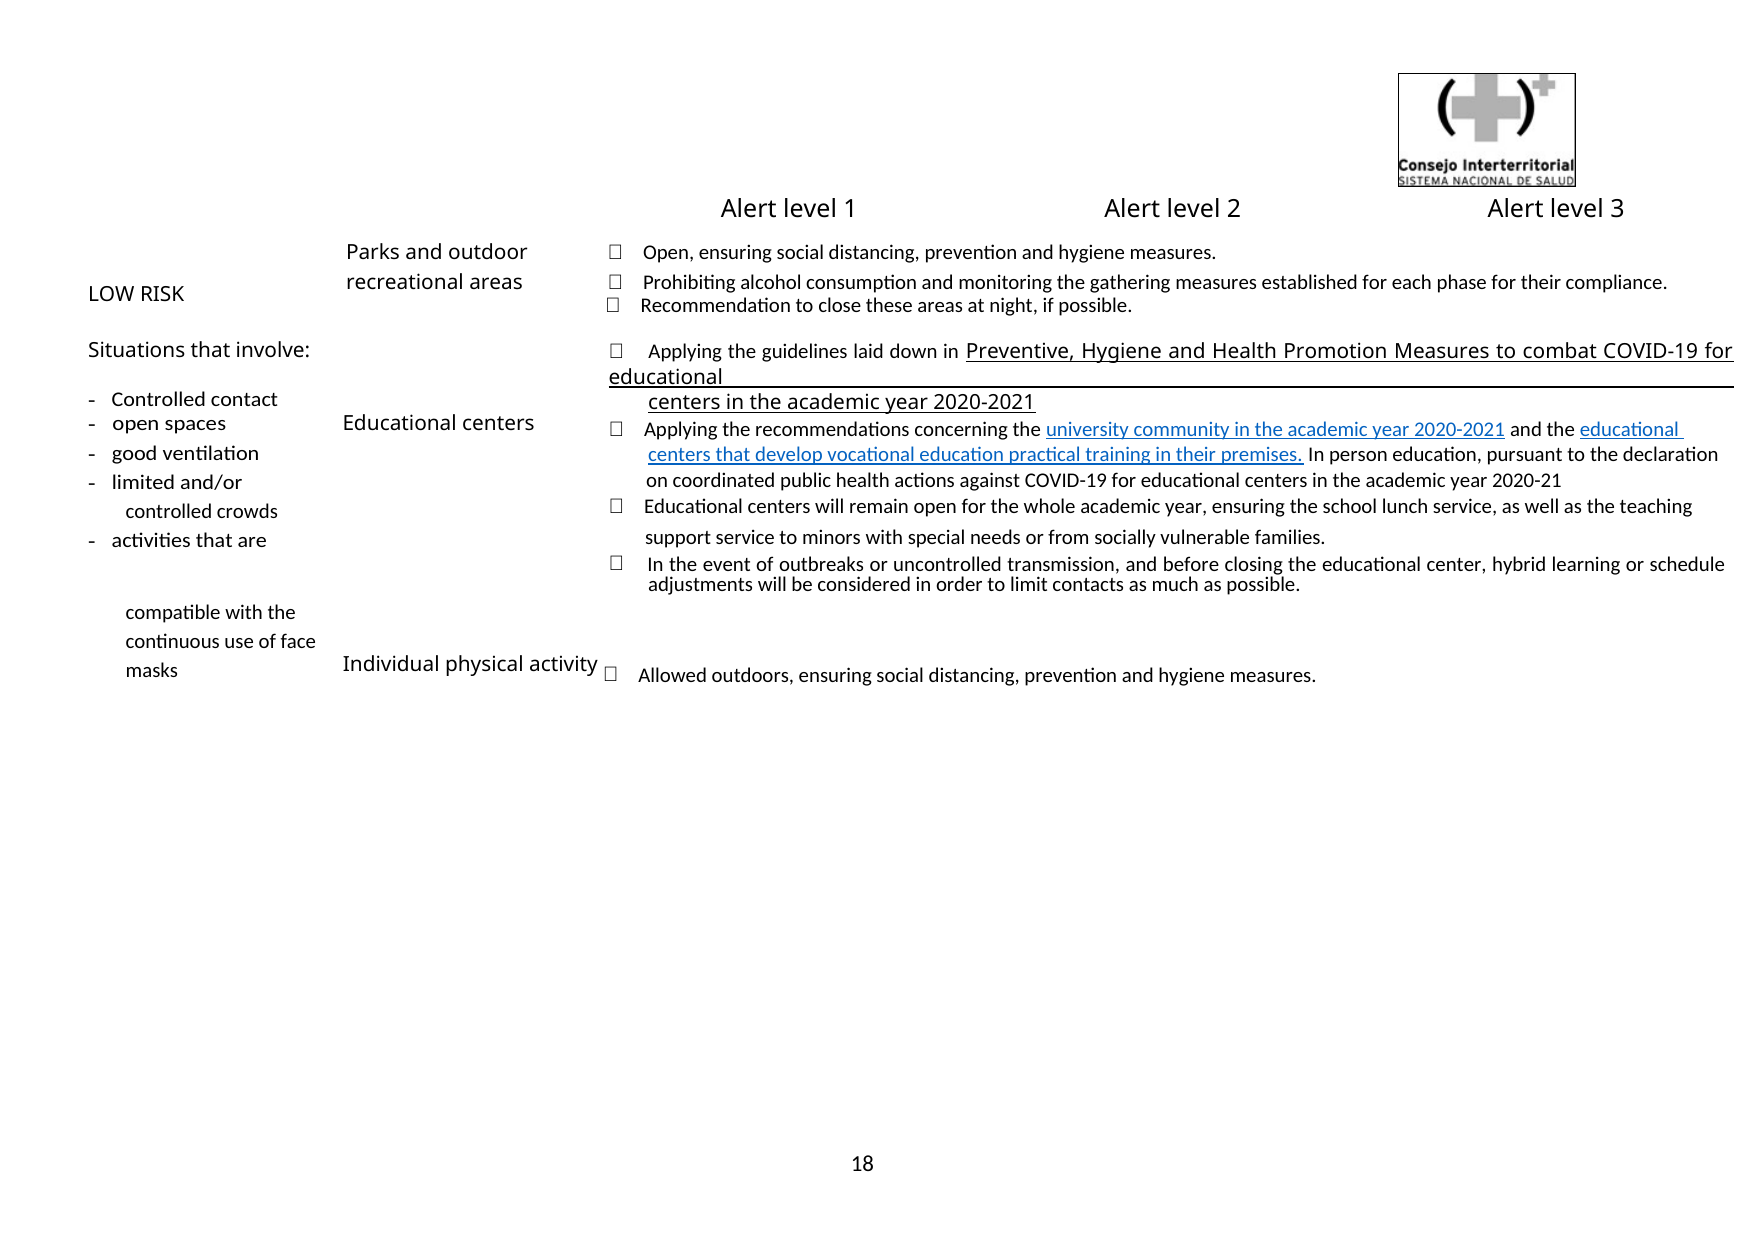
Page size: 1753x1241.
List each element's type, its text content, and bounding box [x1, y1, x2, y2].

text  Applying the guidelines laid down in Preventive, Hygiene and Health Promotion Measures to combat COVID-19 for educational centers in the academic year 2020-2021 [608, 387, 1734, 415]
text Alert level 1 Alert level 2 Alert level 3 [721, 195, 1752, 224]
text recreational areas  Prohibiting alcohol consumption and monitoring the gathering measures established for each phase for their compliance. [346, 270, 1752, 294]
text - open spaces Educational centers [88, 412, 591, 436]
text - Controlled contact [88, 382, 591, 406]
text - activities that are [88, 529, 591, 553]
text  Applying the guidelines laid down in Preventive, Hygiene and Health Promotion Measures to combat COVID-19 for educational centers in the academic year 2020-2021 [608, 339, 1734, 386]
text support service to minors with special needs or from socially vulnerable families. [645, 520, 1752, 544]
text compatible with the continuous use of face [125, 596, 323, 654]
text 18 [851, 1151, 1752, 1177]
text LOW RISK [88, 282, 328, 306]
text on coordinated public health actions against COVID-19 for educational centers in the academic year 2020-21  Educational centers will remain open for the whole academic year, ensuring the school lunch service, as well as the teaching [608, 467, 1717, 519]
text  Recommendation to close these areas at night, if possible. [605, 294, 1752, 317]
text  Applying the recommendations concerning the university community in the academic year 2020-2021 and the educational centers that develop vocational education practical training in their premises. In person education, pursuant to the declaration [608, 416, 1739, 467]
text - limited and/or controlled crowds [88, 466, 294, 524]
text  In the event of outbreaks or uncontrolled transmission, and before closing the educational center, hybrid learning or schedule adjustments will be considered in order to limit contacts as much as possible. [608, 546, 1733, 596]
text - good ventilation [88, 441, 591, 465]
text masks Individual physical activity  Allowed outdoors, ensuring social distancing, prevention and hygiene measures. [125, 658, 1752, 682]
text Situations that involve: [88, 332, 591, 356]
picture [1399, 74, 1575, 186]
text Parks and outdoor  Open, ensuring social distancing, prevention and hygiene measures. [346, 240, 1752, 264]
